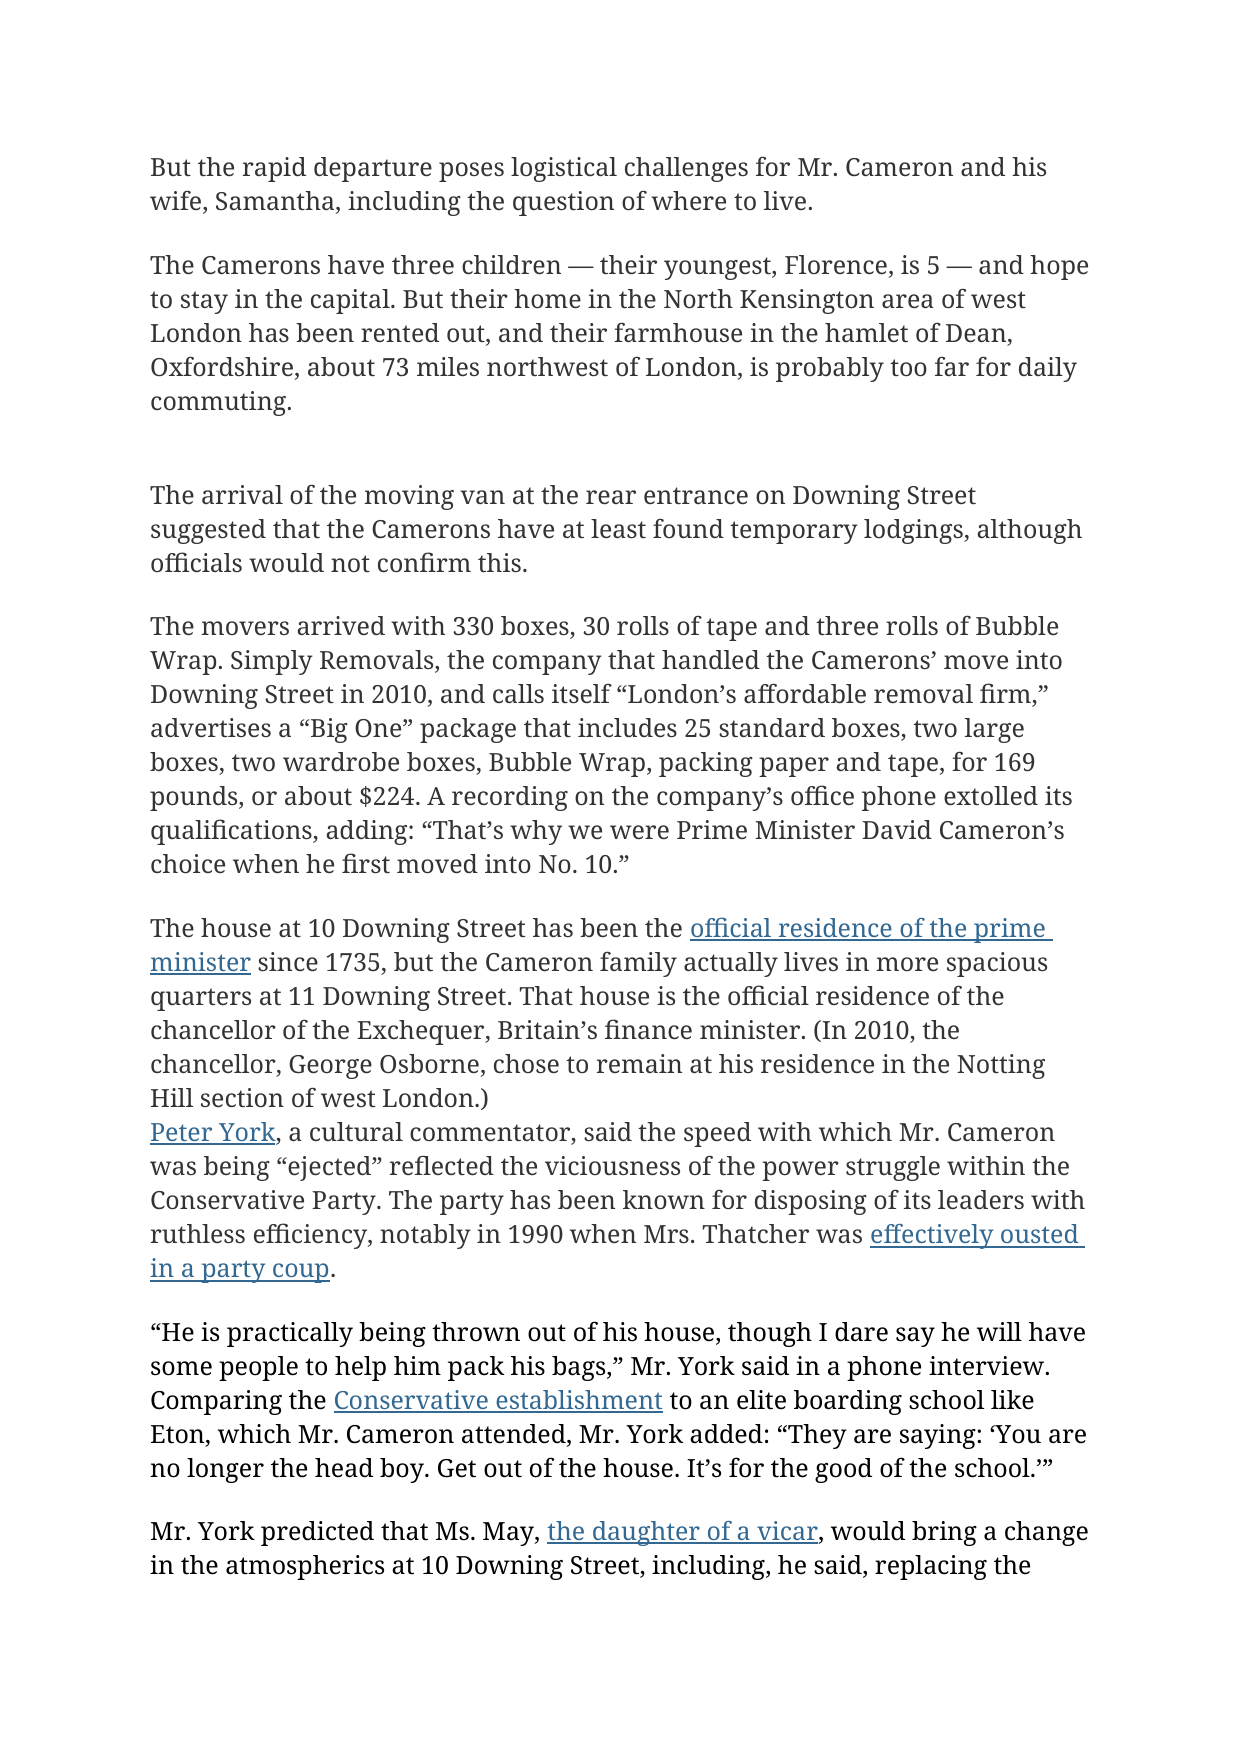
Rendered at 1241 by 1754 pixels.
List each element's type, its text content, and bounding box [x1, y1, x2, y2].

text The house at 10 Downing Street has been the official residence of the prime minister since 1735, but the Cameron family actually lives in more spacious quarters at 11 Downing Street. That house is the official residence of the chancellor of the Exchequer, Britain’s finance minister. (In 2010, the chancellor, George Osborne, chose to remain at his residence in the Notting Hill section of west London.) [150, 910, 1090, 1115]
text The arrival of the moving van at the rear entrance on Downing Street suggested that the Camerons have at least found temporary lodgings, although officials would not confirm this. [150, 477, 1090, 579]
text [150, 1514, 1090, 1582]
text “He is practically being thrown out of his house, though I dare say he will have some people to help him pack his bags,” Mr. York said in a phone interview. Comparing the Conservative establishment to an elite boarding school like Eton, which Mr. Cameron attended, Mr. York added: “They are saying: ‘You are no longer the head boy. Get out of the house. It’s for the good of the school.’” [150, 1314, 1090, 1484]
text Peter York, a cultural commentator, said the speed with which Mr. Cameron was being “ejected” reflected the viciousness of the power struggle within the Conservative Party. The party has been known for disposing of its leaders with ruthless efficiency, notably in 1990 when Mrs. Thatcher was effectively ousted in a party coup. [150, 1115, 1090, 1285]
text The Camerons have three children — their youngest, Florence, is 5 — and hope to stay in the capital. But their home in the North Kensington area of west London has been rented out, and their farmhouse in the hamlet of Dean, Oxfordshire, about 73 miles northwest of London, is probably too far for daily commuting. [150, 247, 1090, 418]
text The movers arrived with 330 boxes, 30 rolls of tape and three rolls of Bubble Wrap. Simply Removals, the company that handled the Camerons’ move into Downing Street in 2010, and calls itself “London’s affordable removal firm,” advertises a “Big One” package that includes 25 standard boxes, two large boxes, two wardrobe boxes, Bubble Wrap, packing paper and tape, for 169 pounds, or about $224. A recording on the company’s office phone extolled its qualifications, adding: “That’s why we were Prime Minister David Cameron’s choice when he first moved into No. 10.” [150, 609, 1090, 881]
text But the rapid departure poses logistical challenges for Mr. Cameron and his wife, Samantha, including the question of where to live. [150, 150, 1090, 218]
